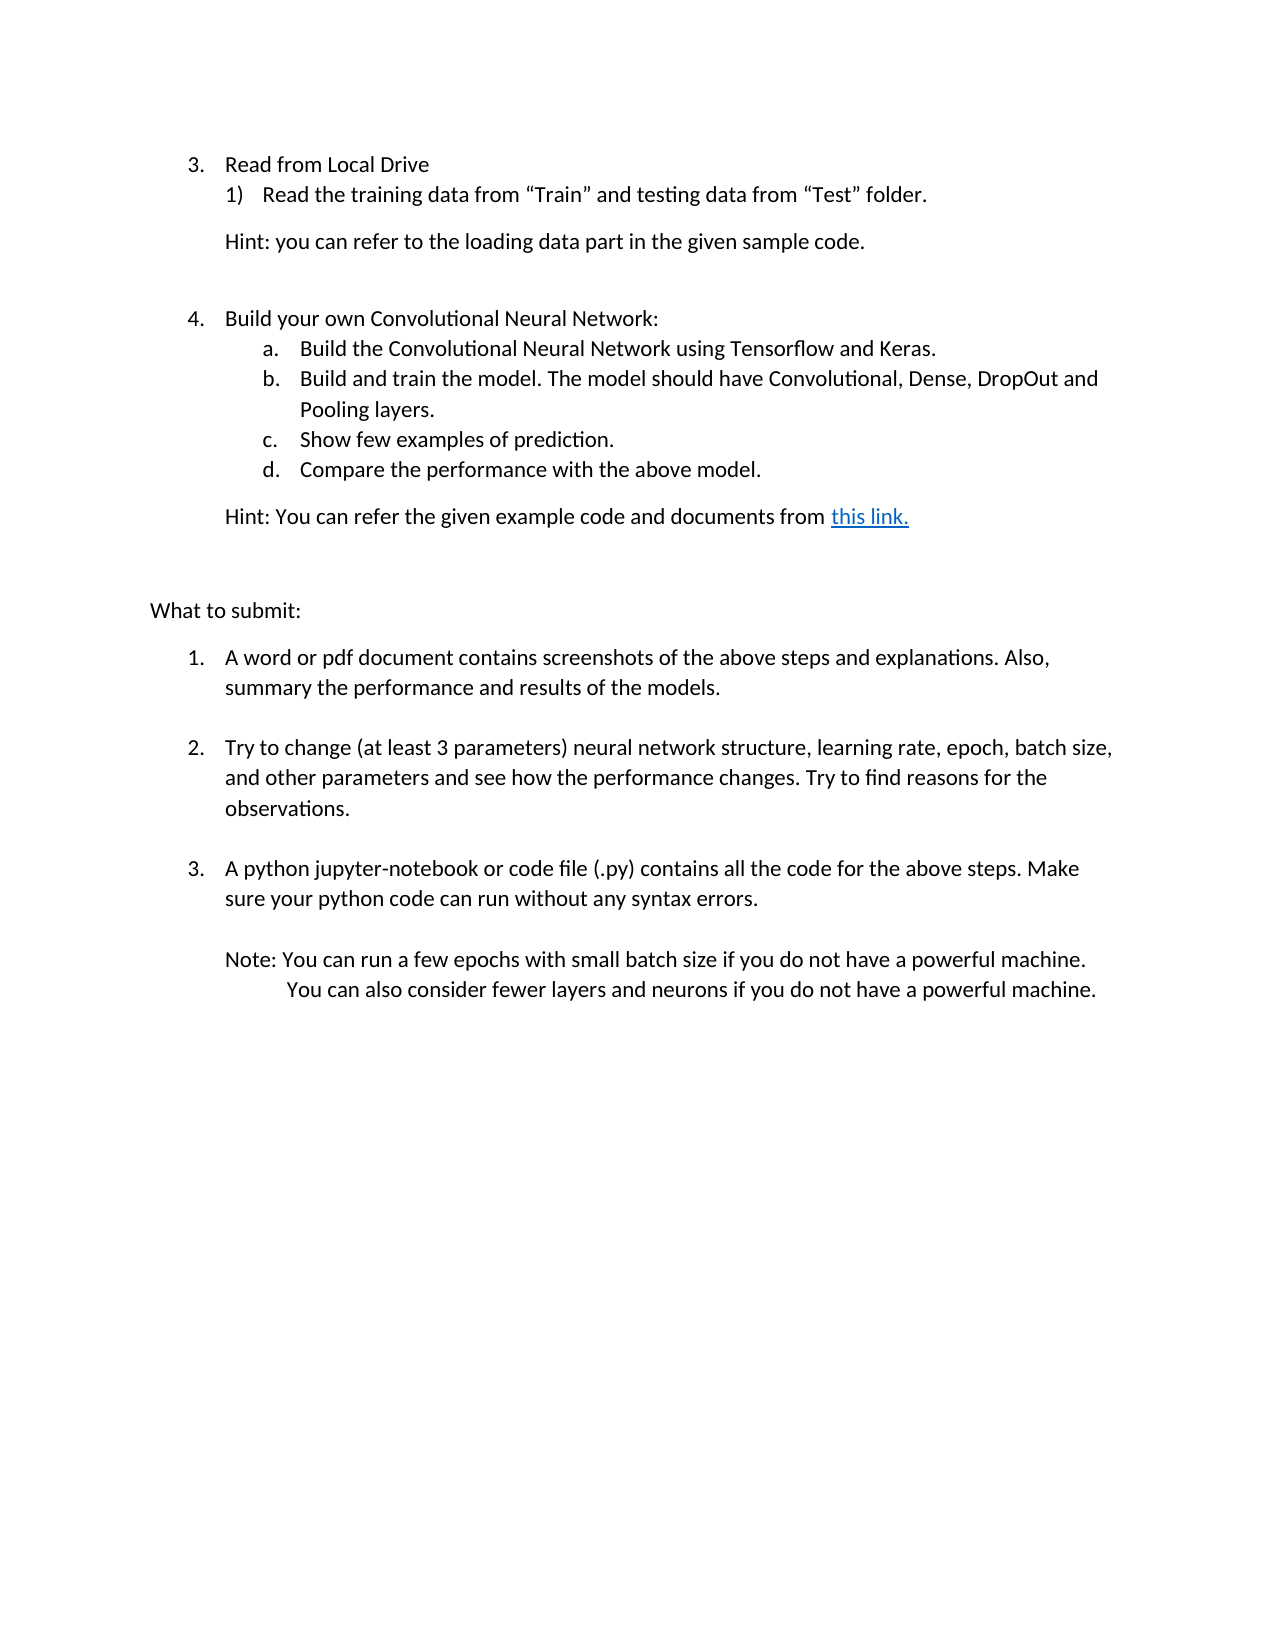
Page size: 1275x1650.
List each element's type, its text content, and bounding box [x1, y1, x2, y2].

list You can also consider fewer layers and neurons if you do not have a powerful machine. [225, 975, 1125, 1003]
list A python jupyter-notebook or code file (.py) contains all the code for the above steps. Make sure your python code can run without any syntax errors. [187, 854, 1125, 912]
text Hint: You can refer the given example code and documents from this link. [225, 502, 1125, 530]
list Build and train the model. The model should have Convolutional, Dense, DropOut and Pooling layers. [262, 364, 1125, 423]
text Hint: you can refer to the loading data part in the given sample code. [225, 227, 1125, 255]
list A word or pdf document contains screenshots of the above steps and explanations. Also, summary the performance and results of the models. [187, 643, 1125, 701]
list Read the training data from “Train” and testing data from “Test” folder. [225, 180, 1125, 208]
list Build your own Convolutional Neural Network: [187, 304, 1125, 332]
list Read from Local Drive [187, 150, 1125, 178]
list Compare the performance with the above model. [262, 455, 1125, 483]
list Show few examples of prediction. [262, 425, 1125, 453]
text What to submit: [150, 596, 1125, 624]
list Try to change (at least 3 parameters) neural network structure, learning rate, epoch, batch size, and other parameters and see how the performance changes. Try to find reasons for the observations. [187, 733, 1125, 822]
list Build the Convolutional Neural Network using Tensorflow and Keras. [262, 334, 1125, 362]
list Note: You can run a few epochs with small batch size if you do not have a powerful machine. [225, 945, 1125, 973]
